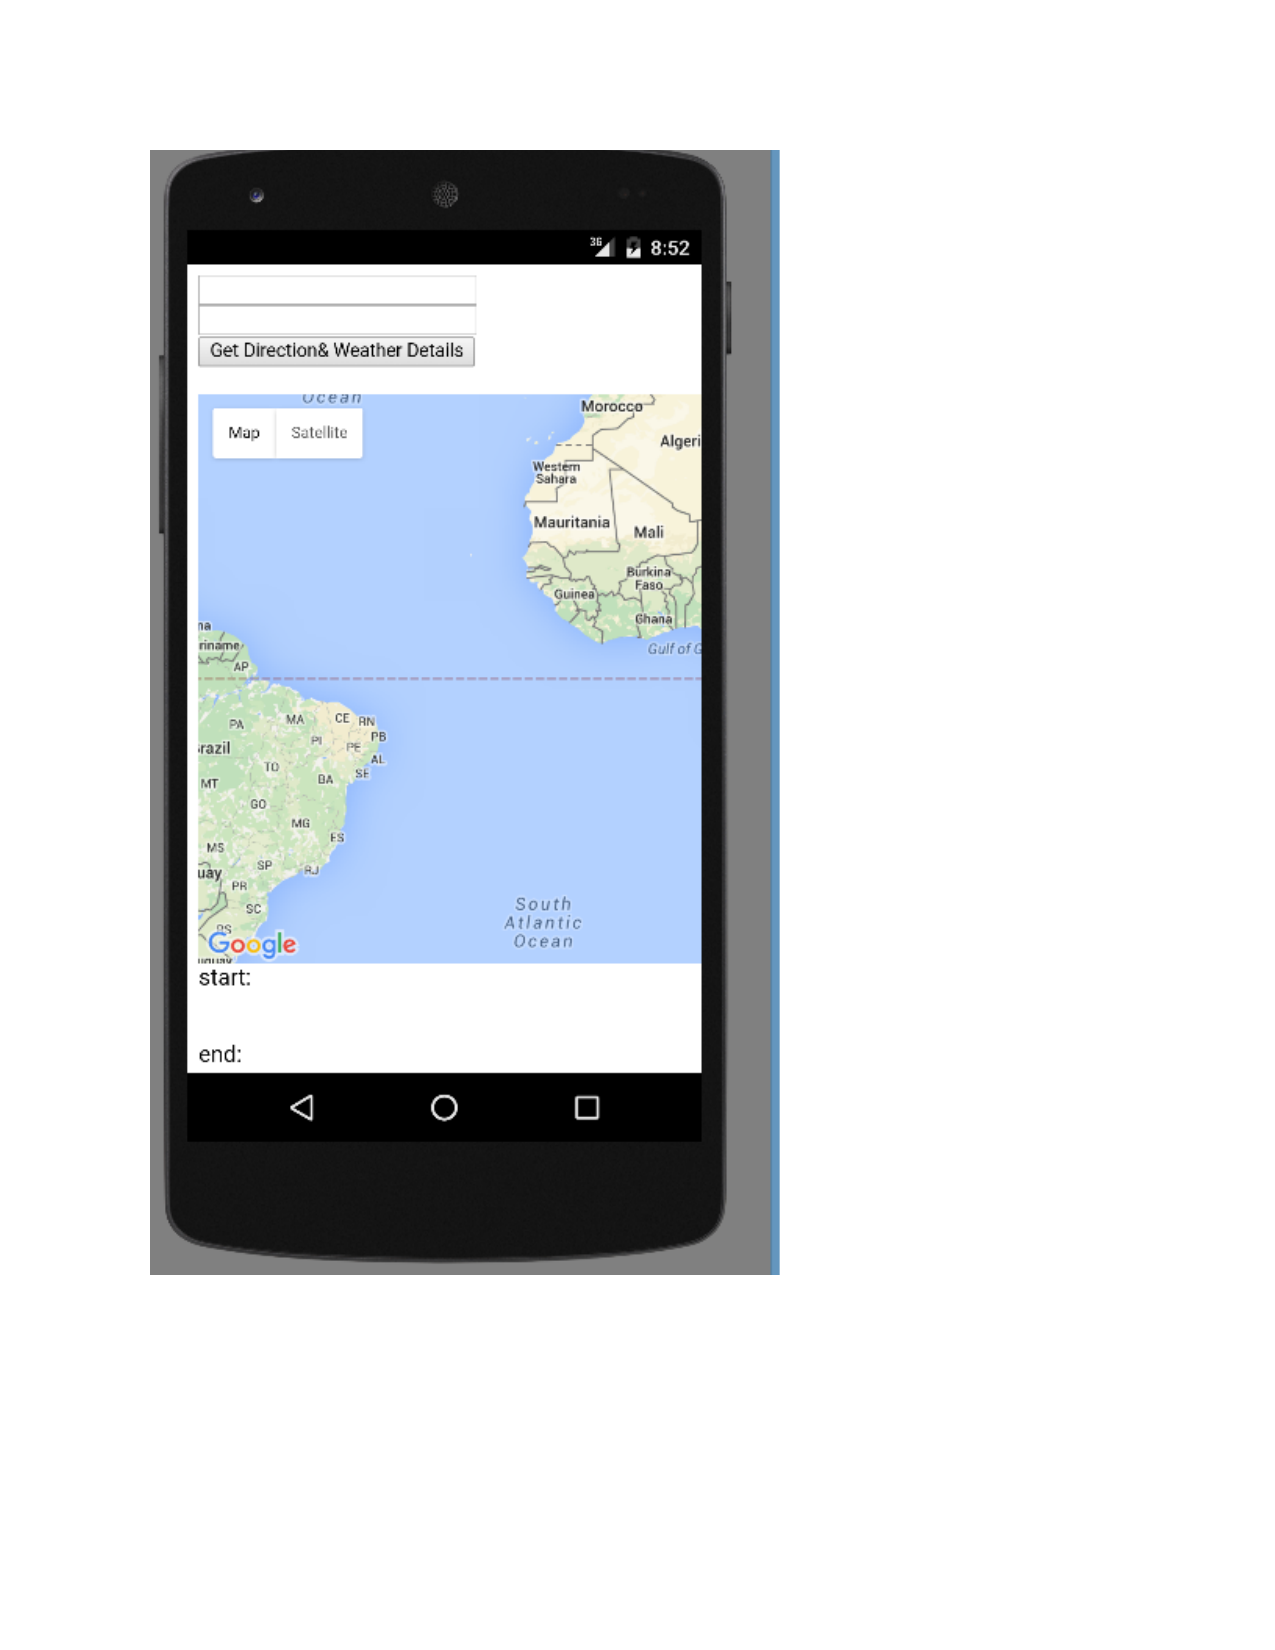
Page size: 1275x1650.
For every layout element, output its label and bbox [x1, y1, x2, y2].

picture [150, 150, 780, 1275]
